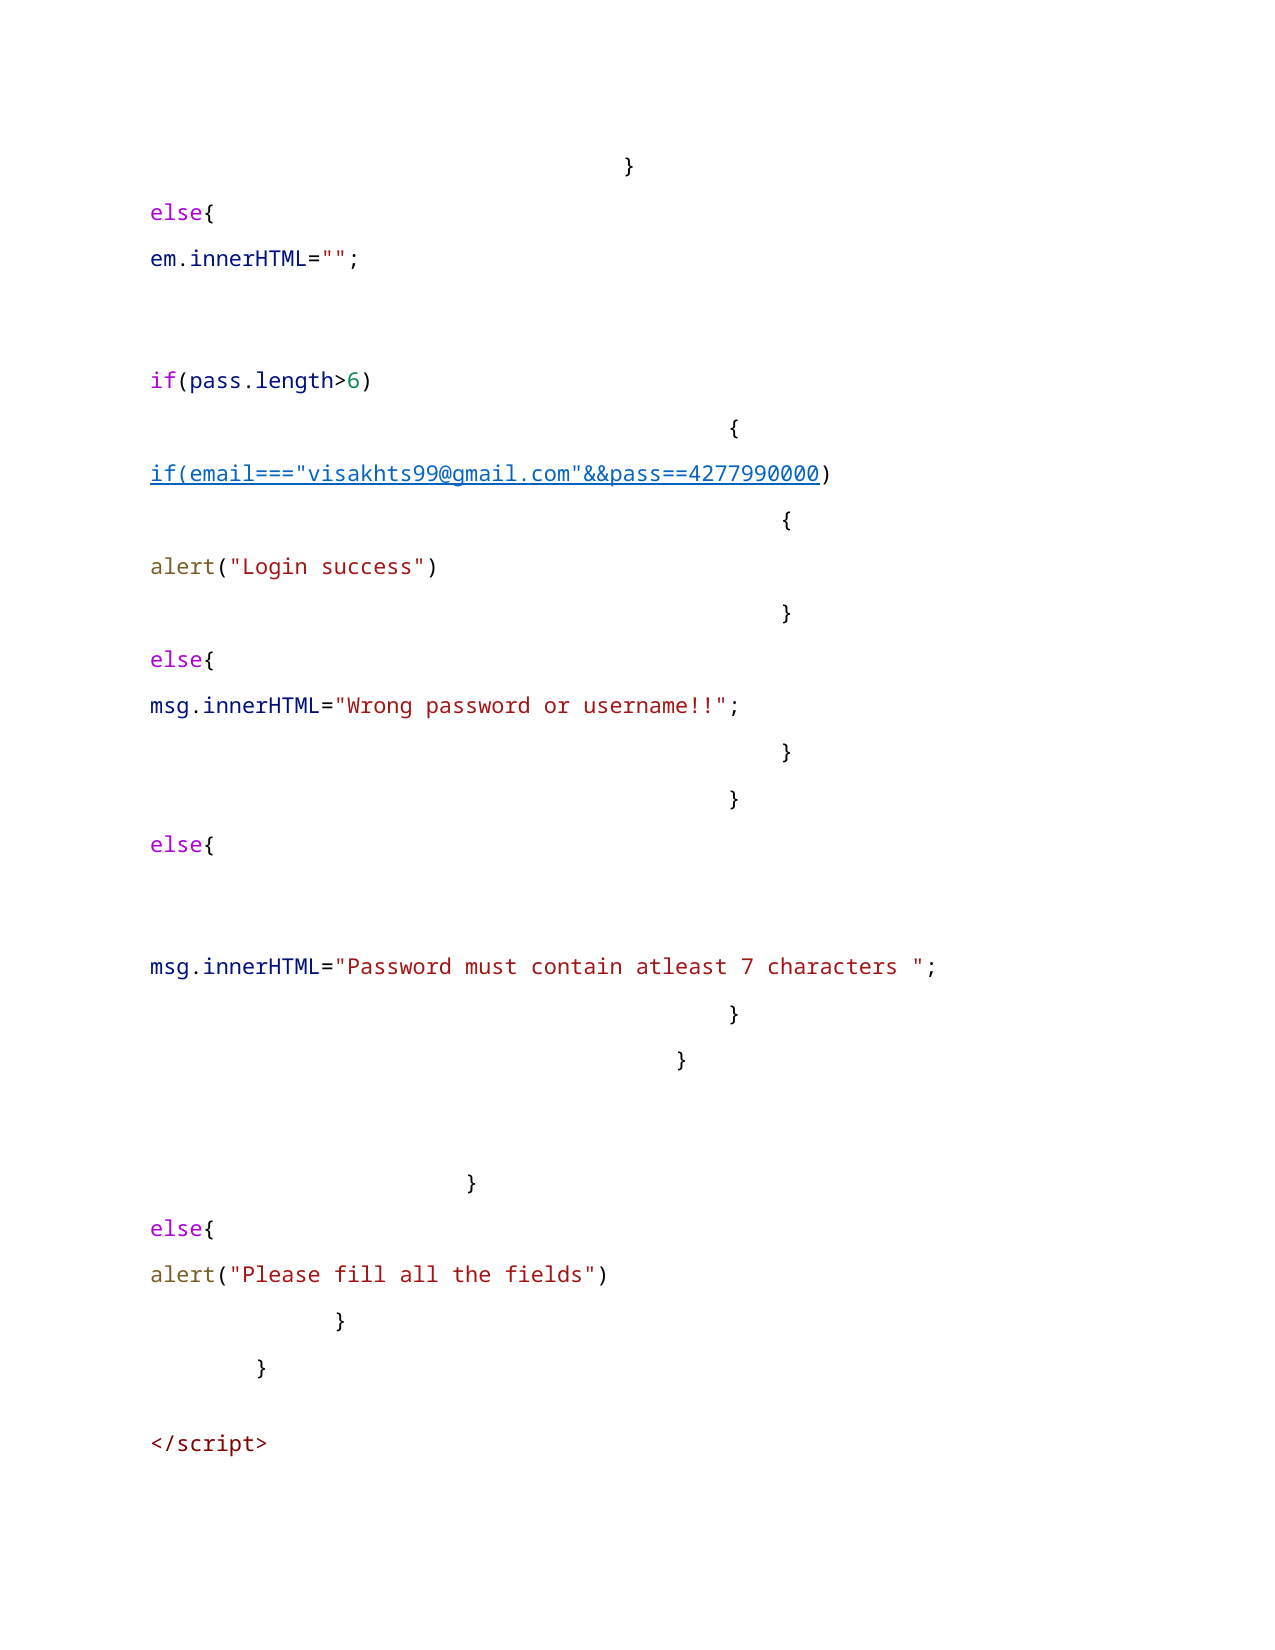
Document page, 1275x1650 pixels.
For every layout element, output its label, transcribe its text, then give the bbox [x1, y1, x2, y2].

text if(pass.length>6) [150, 365, 1125, 395]
text { [150, 504, 1125, 534]
text else{ [150, 829, 1125, 858]
text } [150, 997, 1125, 1027]
text } [150, 150, 1125, 180]
text } [150, 597, 1125, 627]
text msg.innerHTML="Wrong password or username!!"; [150, 689, 1125, 719]
text } [150, 736, 1125, 766]
text em.innerHTML=""; [150, 243, 1125, 272]
text } [150, 1166, 1125, 1196]
text </script> [150, 1428, 1125, 1457]
text alert("Login success") [150, 551, 1125, 580]
text } [150, 1305, 1125, 1335]
text else{ [150, 196, 1125, 226]
text } [150, 1352, 1125, 1411]
text if(email==="visakhts99@gmail.com"&&pass==4277990000) [150, 458, 1125, 487]
text msg.innerHTML="Password must contain atleast 7 characters "; [150, 951, 1125, 981]
text } [150, 782, 1125, 812]
text } [150, 1044, 1125, 1073]
text else{ [150, 643, 1125, 673]
text { [150, 411, 1125, 441]
text alert("Please fill all the fields") [150, 1259, 1125, 1288]
text else{ [150, 1212, 1125, 1242]
